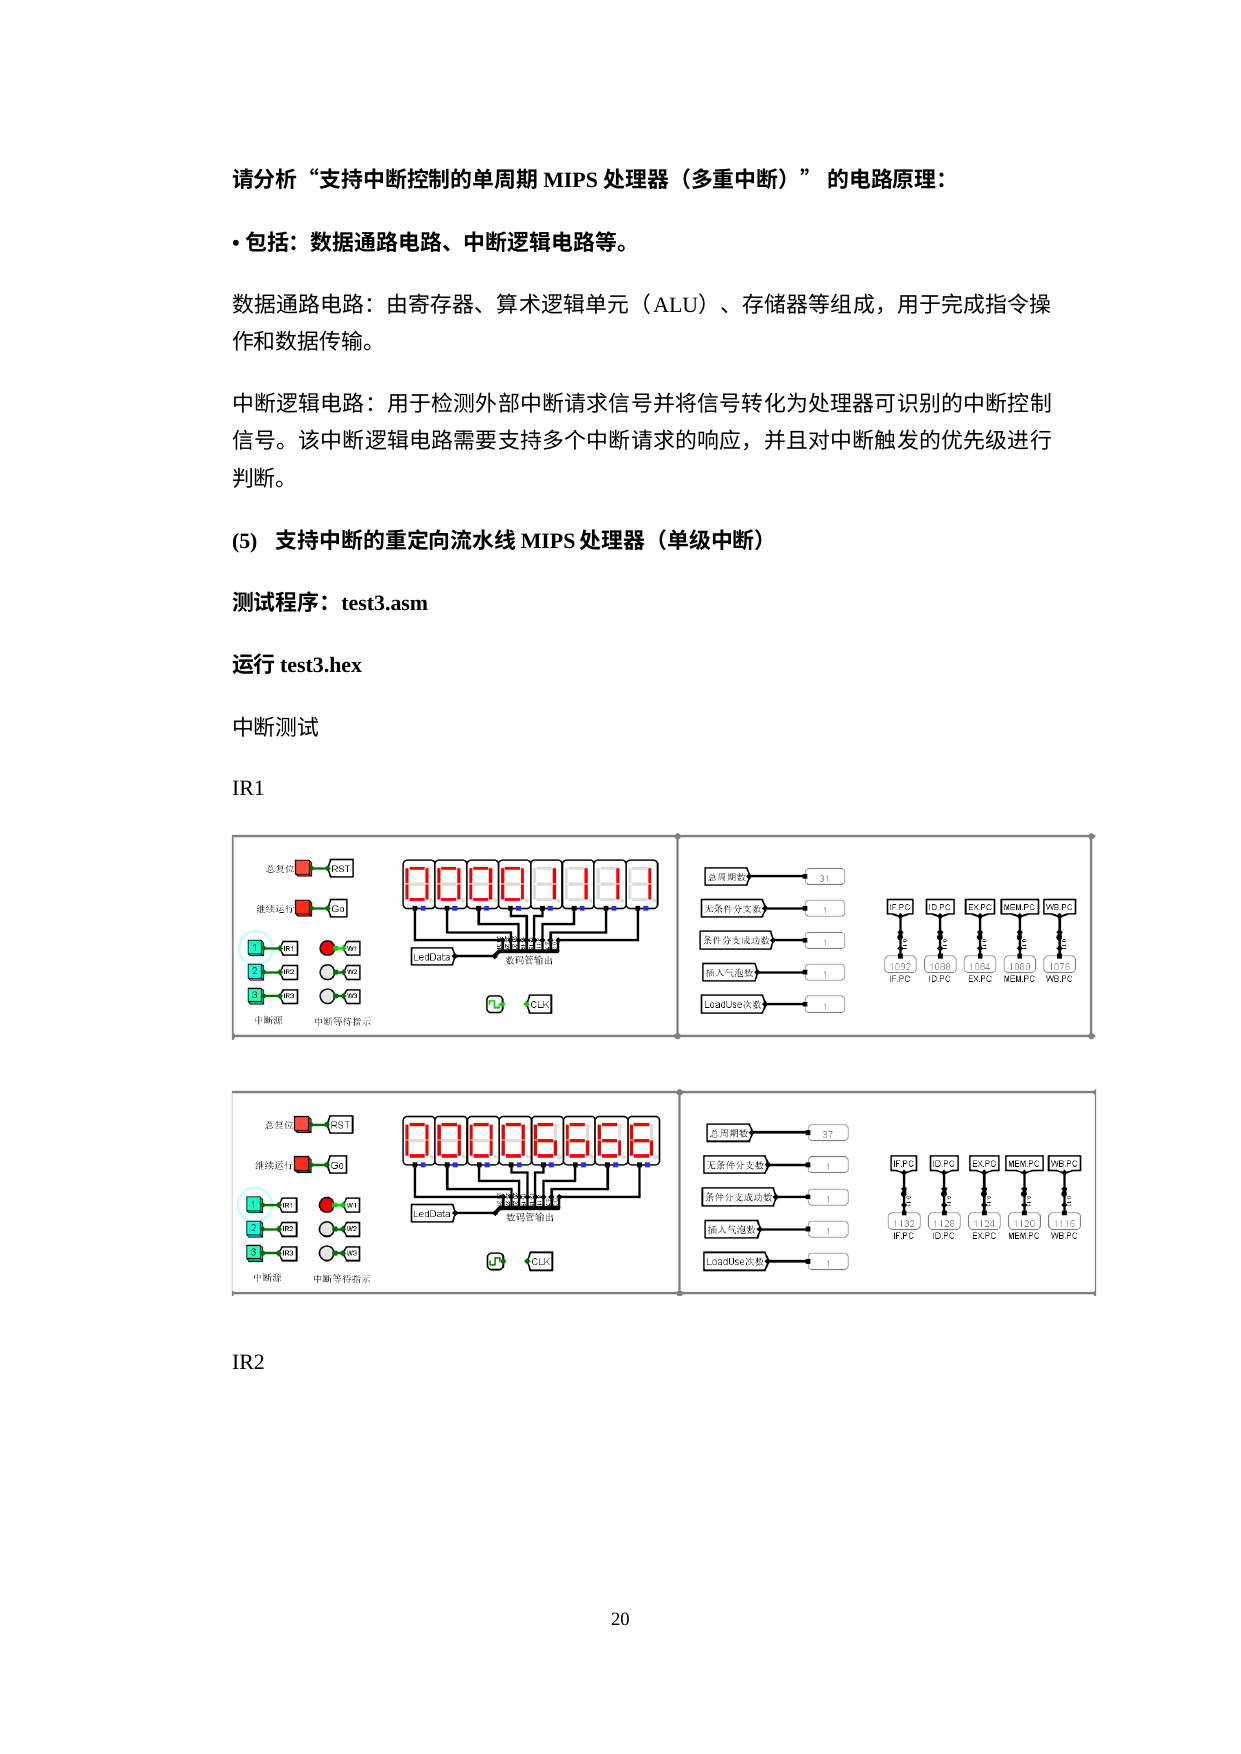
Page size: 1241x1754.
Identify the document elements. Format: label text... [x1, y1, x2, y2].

list 运行test3.hex [232, 647, 1053, 679]
list • 包括：数据通路电路、中断逻辑电路等。 [232, 224, 1053, 257]
list 中断测试 [232, 709, 1053, 742]
list 中断逻辑电路：用于检测外部中断请求信号并将信号转化为处理器可识别的中断控制信号。该中断逻辑电路需要支持多个中断请求的响应，并且对中断触发的优先级进行判断。 [232, 386, 1053, 493]
list IR1 [232, 771, 1053, 804]
list 请分析“支持中断控制的单周期 MIPS 处理器（多重中断）” 的电路原理： [232, 162, 1053, 194]
list 数据通路电路：由寄存器、算术逻辑单元（ALU）、存储器等组成，用于完成指令操作和数据传输。 [232, 286, 1053, 356]
list IR2 [232, 1345, 1053, 1378]
picture [231, 1088, 1097, 1296]
list 测试程序：test3.asm [232, 585, 1053, 617]
picture [231, 832, 1096, 1040]
list 支持中断的重定向流水线MIPS处理器（单级中断） [232, 523, 1053, 555]
